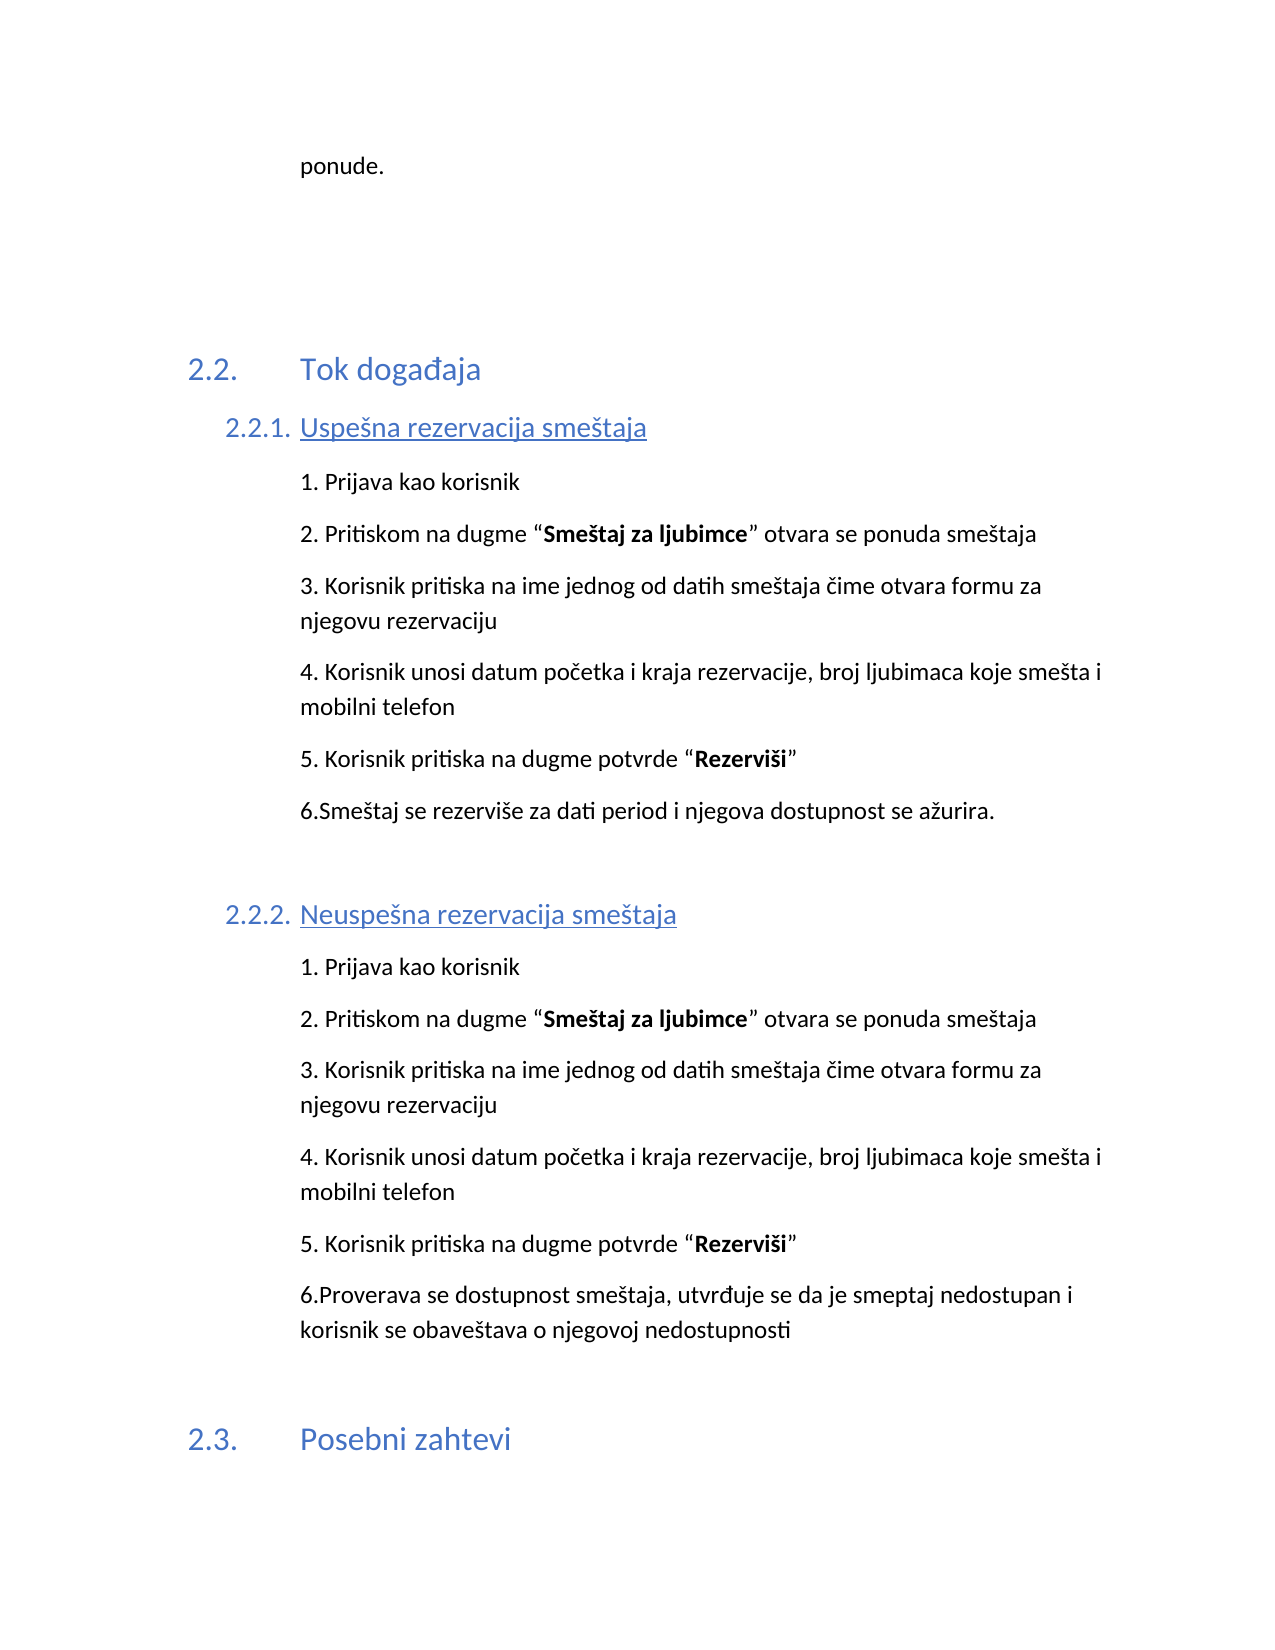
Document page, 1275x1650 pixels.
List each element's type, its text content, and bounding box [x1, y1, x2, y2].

text 2. Pritiskom na dugme “Smeštaj za ljubimce” otvara se ponuda smeštaja [300, 518, 1125, 549]
subtitle Uspešna rezervacija smeštaja [225, 409, 1125, 444]
text 2. Pritiskom na dugme “Smeštaj za ljubimce” otvara se ponuda smeštaja [300, 1003, 1125, 1033]
text 6.Proverava se dostupnost smeštaja, utvrđuje se da je smeptaj nedostupan i korisnik se obaveštava o njegovoj nedostupnosti [300, 1279, 1125, 1345]
text 1. Prijava kao korisnik [300, 951, 1125, 982]
subtitle Tok događaja [187, 348, 1125, 389]
text 4. Korisnik unosi datum početka i kraja rezervacije, broj ljubimaca koje smešta i mobilni telefon [300, 1141, 1125, 1207]
text 3. Korisnik pritiska na ime jednog od datih smeštaja čime otvara formu za njegovu rezervaciju [300, 570, 1125, 635]
text ponude. [300, 150, 1125, 181]
text 5. Korisnik pritiska na dugme potvrde “Rezerviši” [300, 743, 1125, 774]
text 3. Korisnik pritiska na ime jednog od datih smeštaja čime otvara formu za njegovu rezervaciju [300, 1054, 1125, 1120]
text 4. Korisnik unosi datum početka i kraja rezervacije, broj ljubimaca koje smešta i mobilni telefon [300, 657, 1125, 722]
subtitle Neuspešna rezervacija smeštaja [225, 896, 1125, 932]
text 1. Prijava kao korisnik [300, 467, 1125, 497]
text 5. Korisnik pritiska na dugme potvrde “Rezerviši” [300, 1228, 1125, 1258]
text 6.Smeštaj se rezerviše za dati period i njegova dostupnost se ažurira. [300, 795, 1125, 825]
subtitle Posebni zahtevi [187, 1418, 1125, 1459]
